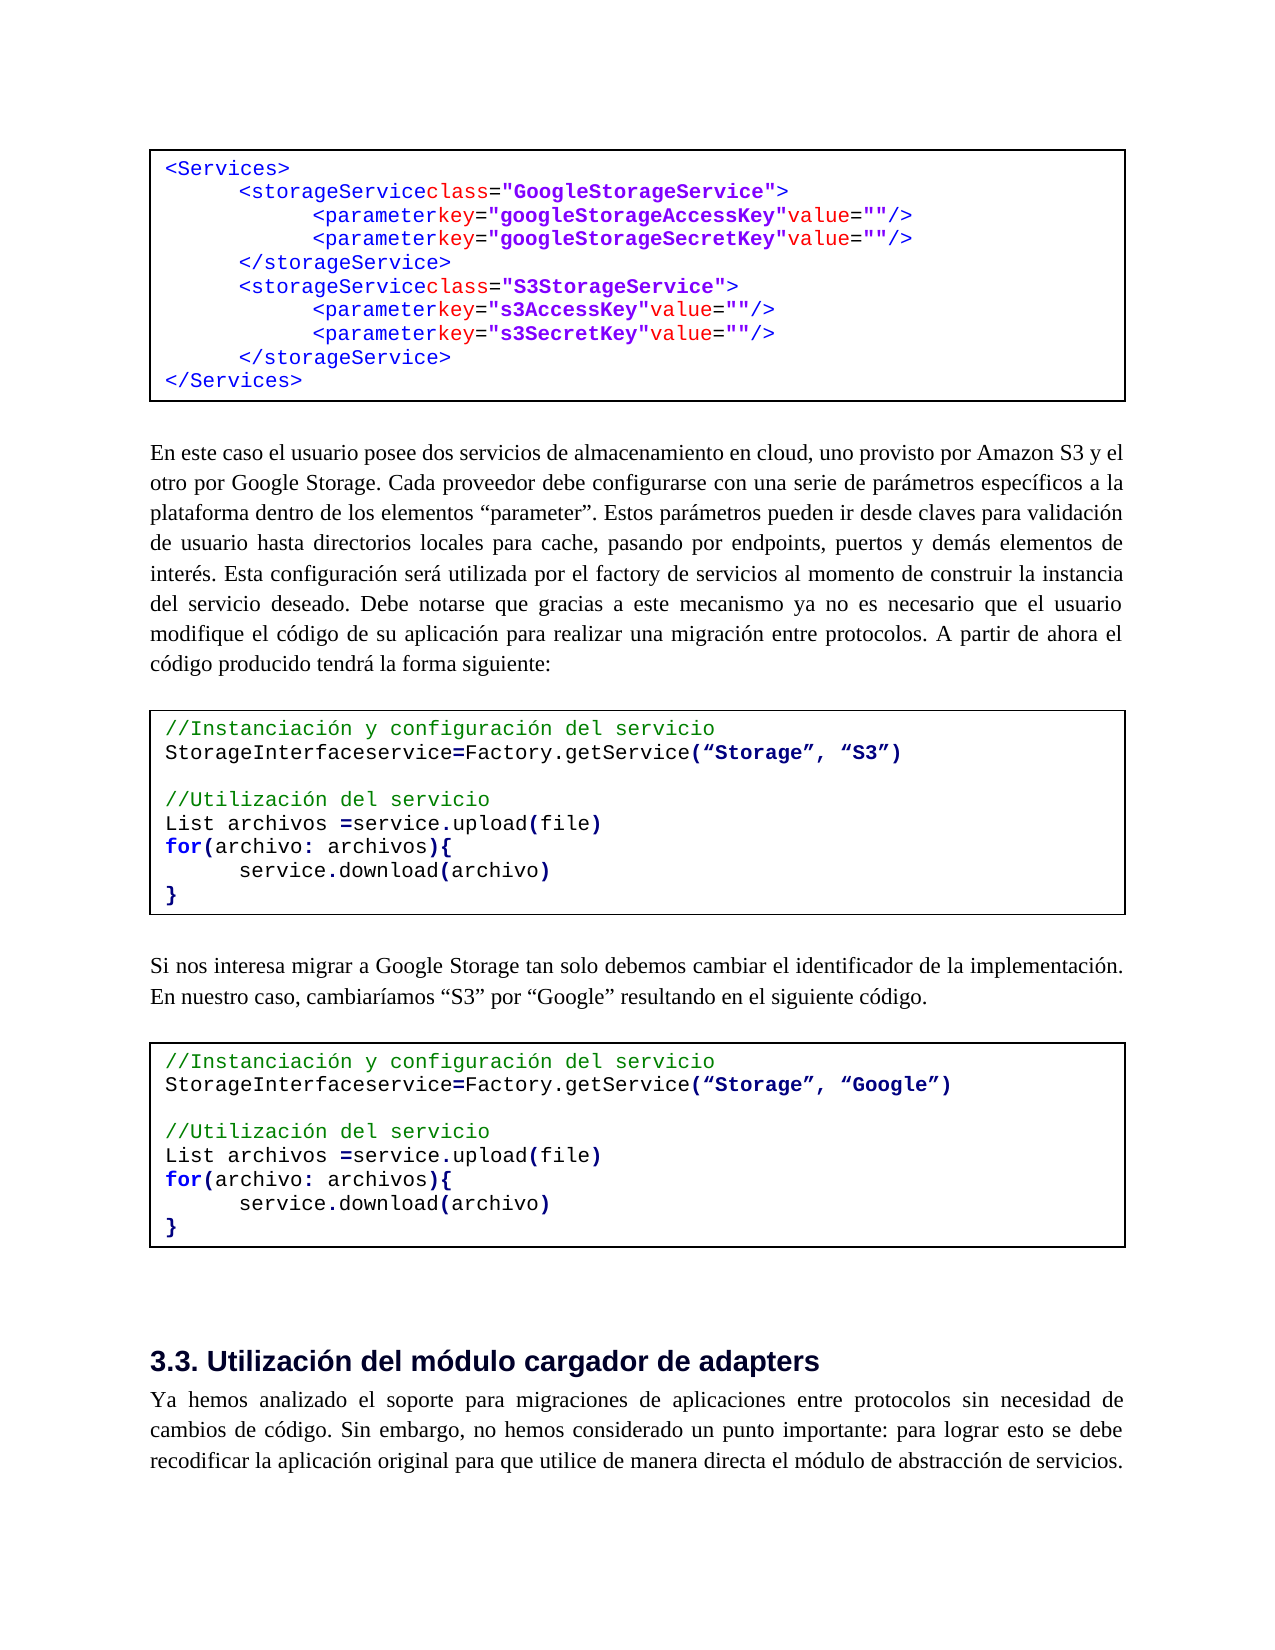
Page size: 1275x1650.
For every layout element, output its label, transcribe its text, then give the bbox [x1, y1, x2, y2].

subtitle 3.3. Utilización del módulo cargador de adapters [150, 1344, 1125, 1378]
text En este caso el usuario posee dos servicios de almacenamiento en cloud, uno provisto por Amazon S3 y el otro por Google Storage. Cada proveedor debe configurarse con una serie de parámetros específicos a la plataforma dentro de los elementos “parameter”. Estos parámetros pueden ir desde claves para validación de usuario hasta directorios locales para cache, pasando por endpoints, puertos y demás elementos de interés. Esta configuración será utilizada por el factory de servicios al momento de construir la instancia del servicio deseado. Debe notarse que gracias a este mecanismo ya no es necesario que el usuario modifique el código de su aplicación para realizar una migración entre protocolos. A partir de ahora el código producido tendrá la forma siguiente: [150, 439, 1125, 677]
text Si nos interesa migrar a Google Storage tan solo debemos cambiar el identificador de la implementación. En nuestro caso, cambiaríamos “S3” por “Google” resultando en el siguiente código. [150, 952, 1125, 1009]
